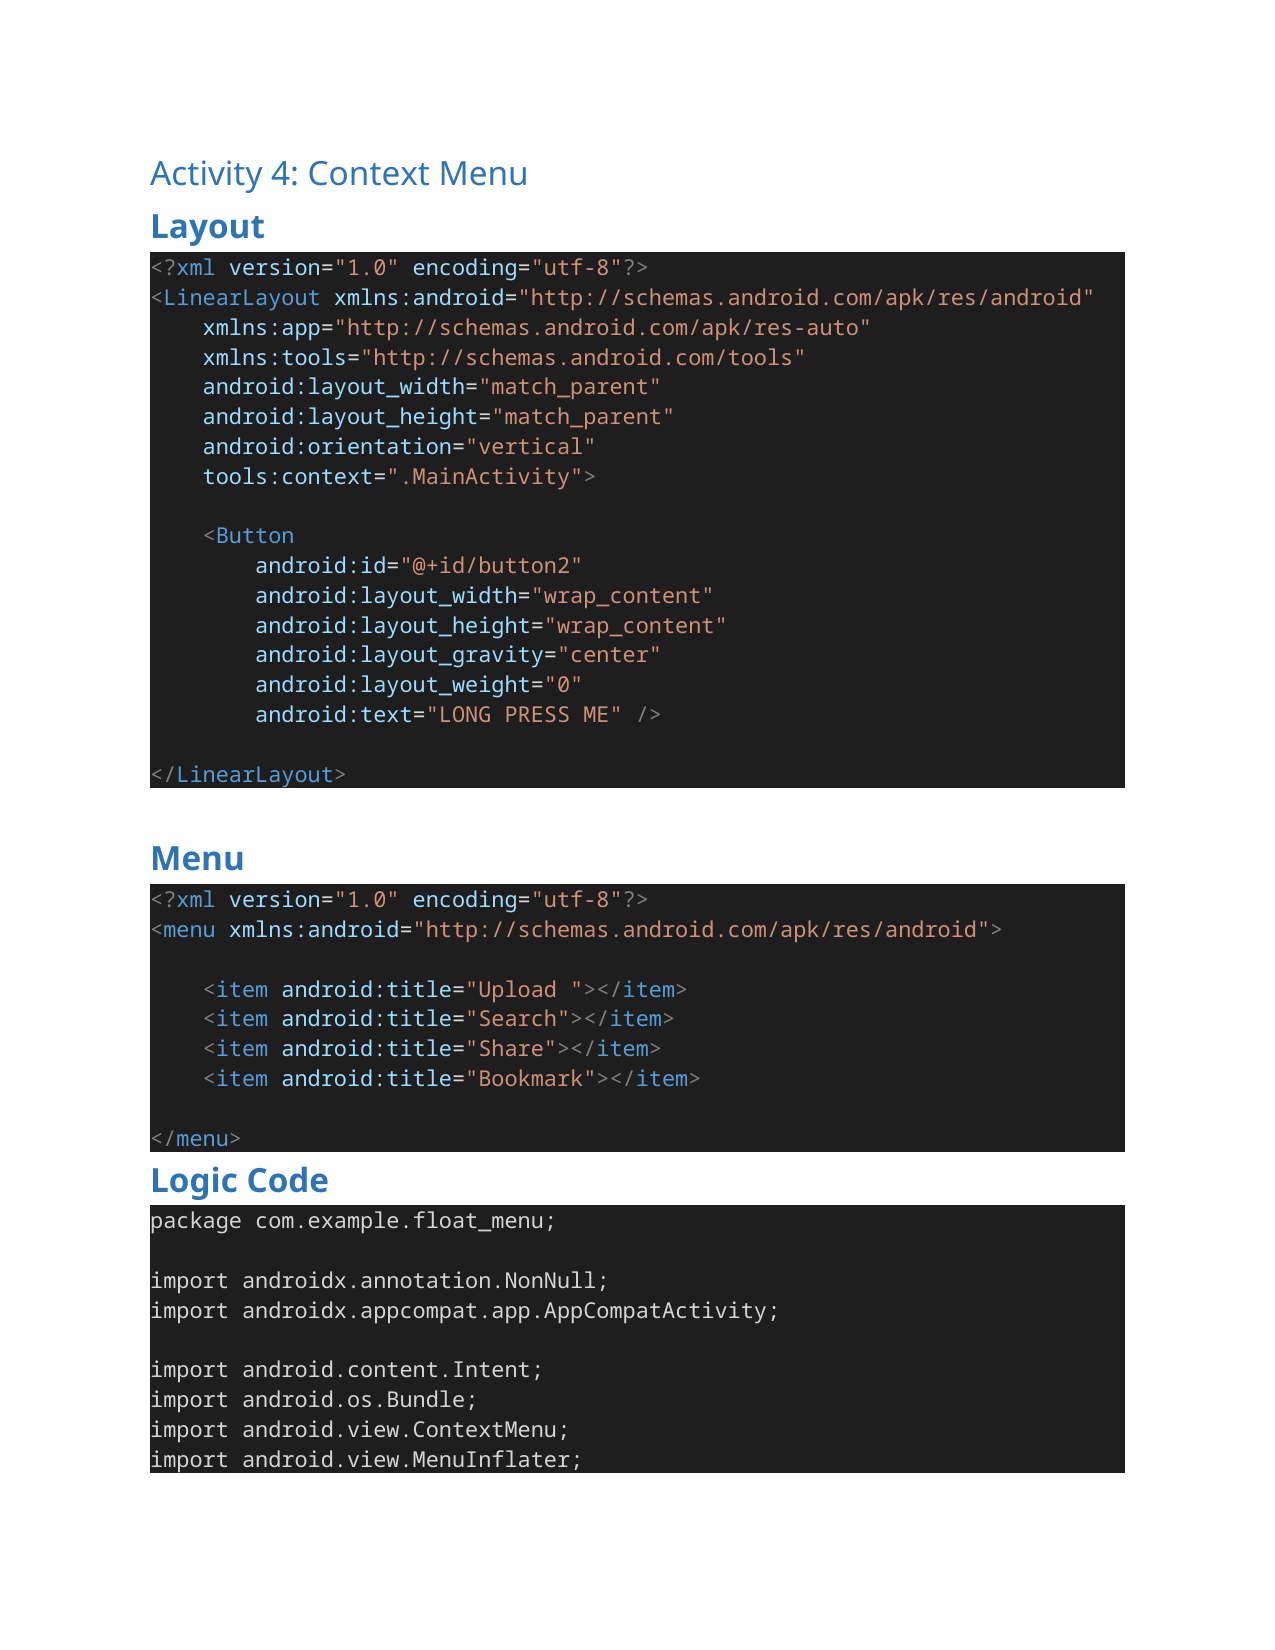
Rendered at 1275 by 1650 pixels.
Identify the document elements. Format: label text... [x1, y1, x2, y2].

text import android.view.ContextMenu; [150, 1414, 1125, 1444]
subtitle Layout [150, 203, 1125, 248]
text android:orientation="vertical" [150, 431, 1125, 461]
text <item android:title="Search"></item> [150, 1003, 1125, 1033]
text </menu> [150, 1122, 1125, 1152]
text android:layout_width="wrap_content" [150, 580, 1125, 609]
text <item android:title="Share"></item> [150, 1033, 1125, 1063]
subtitle Activity 4: Context Menu [150, 150, 1125, 195]
text <?xml version="1.0" encoding="utf-8"?> [150, 884, 1125, 914]
subtitle Menu [150, 835, 1125, 881]
text <item android:title="Upload "></item> [150, 973, 1125, 1003]
text <menu xmlns:android="http://schemas.android.com/apk/res/android"> [150, 914, 1125, 944]
text xmlns:tools="http://schemas.android.com/tools" [150, 341, 1125, 371]
text import android.os.Bundle; [150, 1384, 1125, 1414]
text android:layout_weight="0" [150, 669, 1125, 699]
text <Button [150, 520, 1125, 550]
text import android.content.Intent; [150, 1354, 1125, 1384]
text package com.example.float_menu; [150, 1205, 1125, 1235]
text import androidx.annotation.NonNull; [150, 1265, 1125, 1295]
text android:id="@+id/button2" [150, 550, 1125, 580]
text <?xml version="1.0" encoding="utf-8"?> [150, 252, 1125, 282]
text import android.view.MenuInflater; [150, 1444, 1125, 1473]
text tools:context=".MainActivity"> [150, 461, 1125, 490]
text android:text="LONG PRESS ME" /> [150, 699, 1125, 729]
text android:layout_height="match_parent" [150, 401, 1125, 431]
subtitle Logic Code [150, 1156, 1125, 1202]
text android:layout_gravity="center" [150, 639, 1125, 669]
text android:layout_width="match_parent" [150, 371, 1125, 401]
text import androidx.appcompat.app.AppCompatActivity; [150, 1295, 1125, 1324]
text </LinearLayout> [150, 758, 1125, 788]
text <item android:title="Bookmark"></item> [150, 1063, 1125, 1093]
text <LinearLayout xmlns:android="http://schemas.android.com/apk/res/android" [150, 282, 1125, 312]
text xmlns:app="http://schemas.android.com/apk/res-auto" [150, 312, 1125, 341]
text android:layout_height="wrap_content" [150, 609, 1125, 639]
